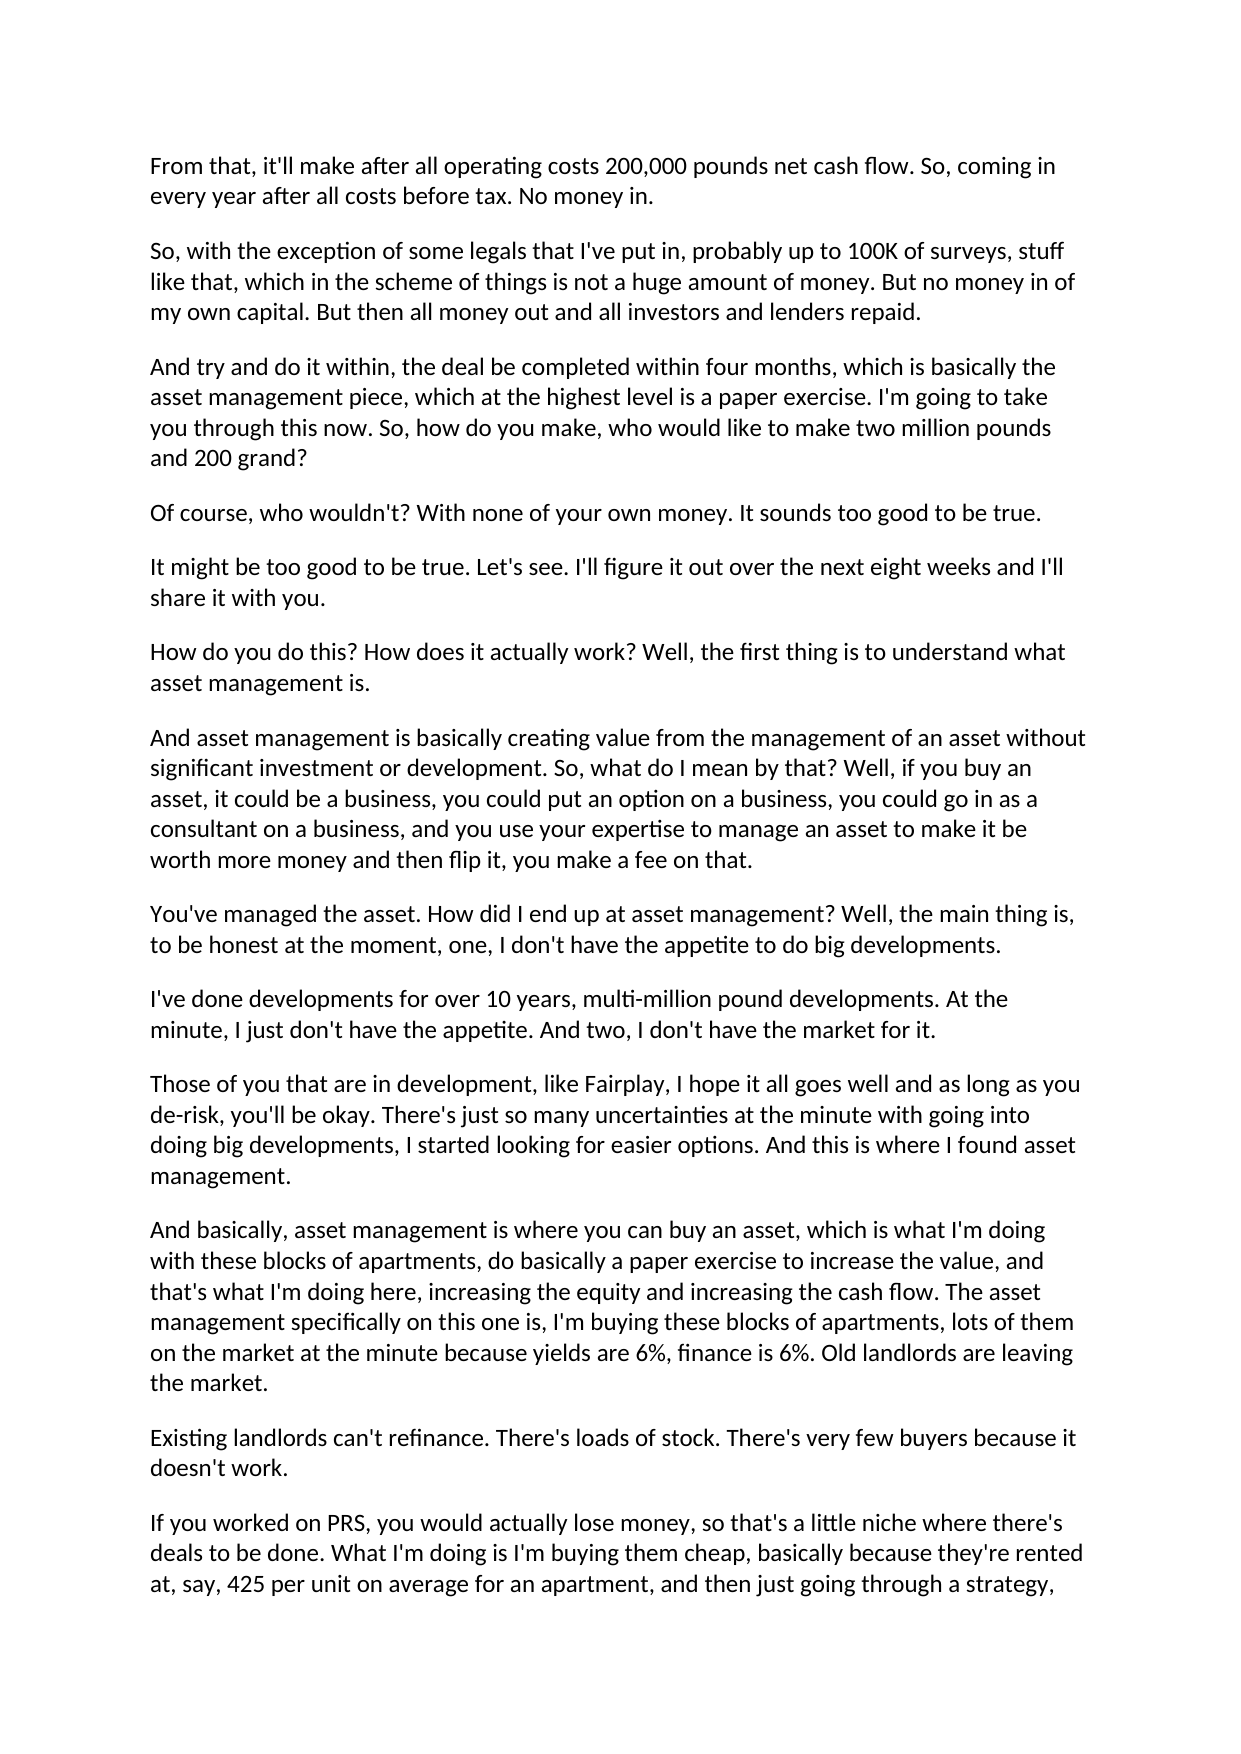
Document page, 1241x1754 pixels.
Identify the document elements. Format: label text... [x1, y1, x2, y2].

text Of course, who wouldn't? With none of your own money. It sounds too good to be true. [150, 497, 1090, 527]
text I've done developments for over 10 years, multi-million pound developments. At the minute, I just don't have the appetite. And two, I don't have the market for it. [150, 983, 1090, 1044]
text You've managed the asset. How did I end up at asset management? Well, the main thing is, to be honest at the moment, one, I don't have the appetite to do big developments. [150, 898, 1090, 959]
text From that, it'll make after all operating costs 200,000 pounds net cash flow. So, coming in every year after all costs before tax. No money in. [150, 150, 1090, 211]
text And asset management is basically creating value from the management of an asset without significant investment or development. So, what do I mean by that? Well, if you buy an asset, it could be a business, you could put an option on a business, you could go in as a consultant on a business, and you use your expertise to manage an asset to make it be worth more money and then flip it, you make a fee on that. [150, 722, 1090, 874]
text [150, 1507, 1090, 1598]
text Those of you that are in development, like Fairplay, I hope it all goes well and as long as you de-risk, you'll be okay. There's just so many uncertainties at the minute with going into doing big developments, I started looking for easier options. And this is where I found asset management. [150, 1068, 1090, 1191]
text So, with the exception of some legals that I've put in, probably up to 100K of surveys, stuff like that, which in the scheme of things is not a huge amount of money. But no money in of my own capital. But then all money out and all investors and lenders repaid. [150, 235, 1090, 327]
text And basically, asset management is where you can buy an asset, which is what I'm doing with these blocks of apartments, do basically a paper exercise to increase the value, and that's what I'm doing here, increasing the equity and increasing the cash flow. The asset management specifically on this one is, I'm buying these blocks of apartments, lots of them on the market at the minute because yields are 6%, finance is 6%. Old landlords are leaving the market. [150, 1215, 1090, 1398]
text It might be too good to be true. Let's see. I'll figure it out over the next eight weeks and I'll share it with you. [150, 551, 1090, 612]
text Existing landlords can't refinance. There's loads of stock. There's very few buyers because it doesn't work. [150, 1422, 1090, 1483]
text How do you do this? How does it actually work? Well, the first thing is to understand what asset management is. [150, 637, 1090, 698]
text And try and do it within, the deal be completed within four months, which is basically the asset management piece, which at the highest level is a paper exercise. I'm going to take you through this now. So, how do you make, who would like to make two million pounds and 200 grand? [150, 351, 1090, 473]
